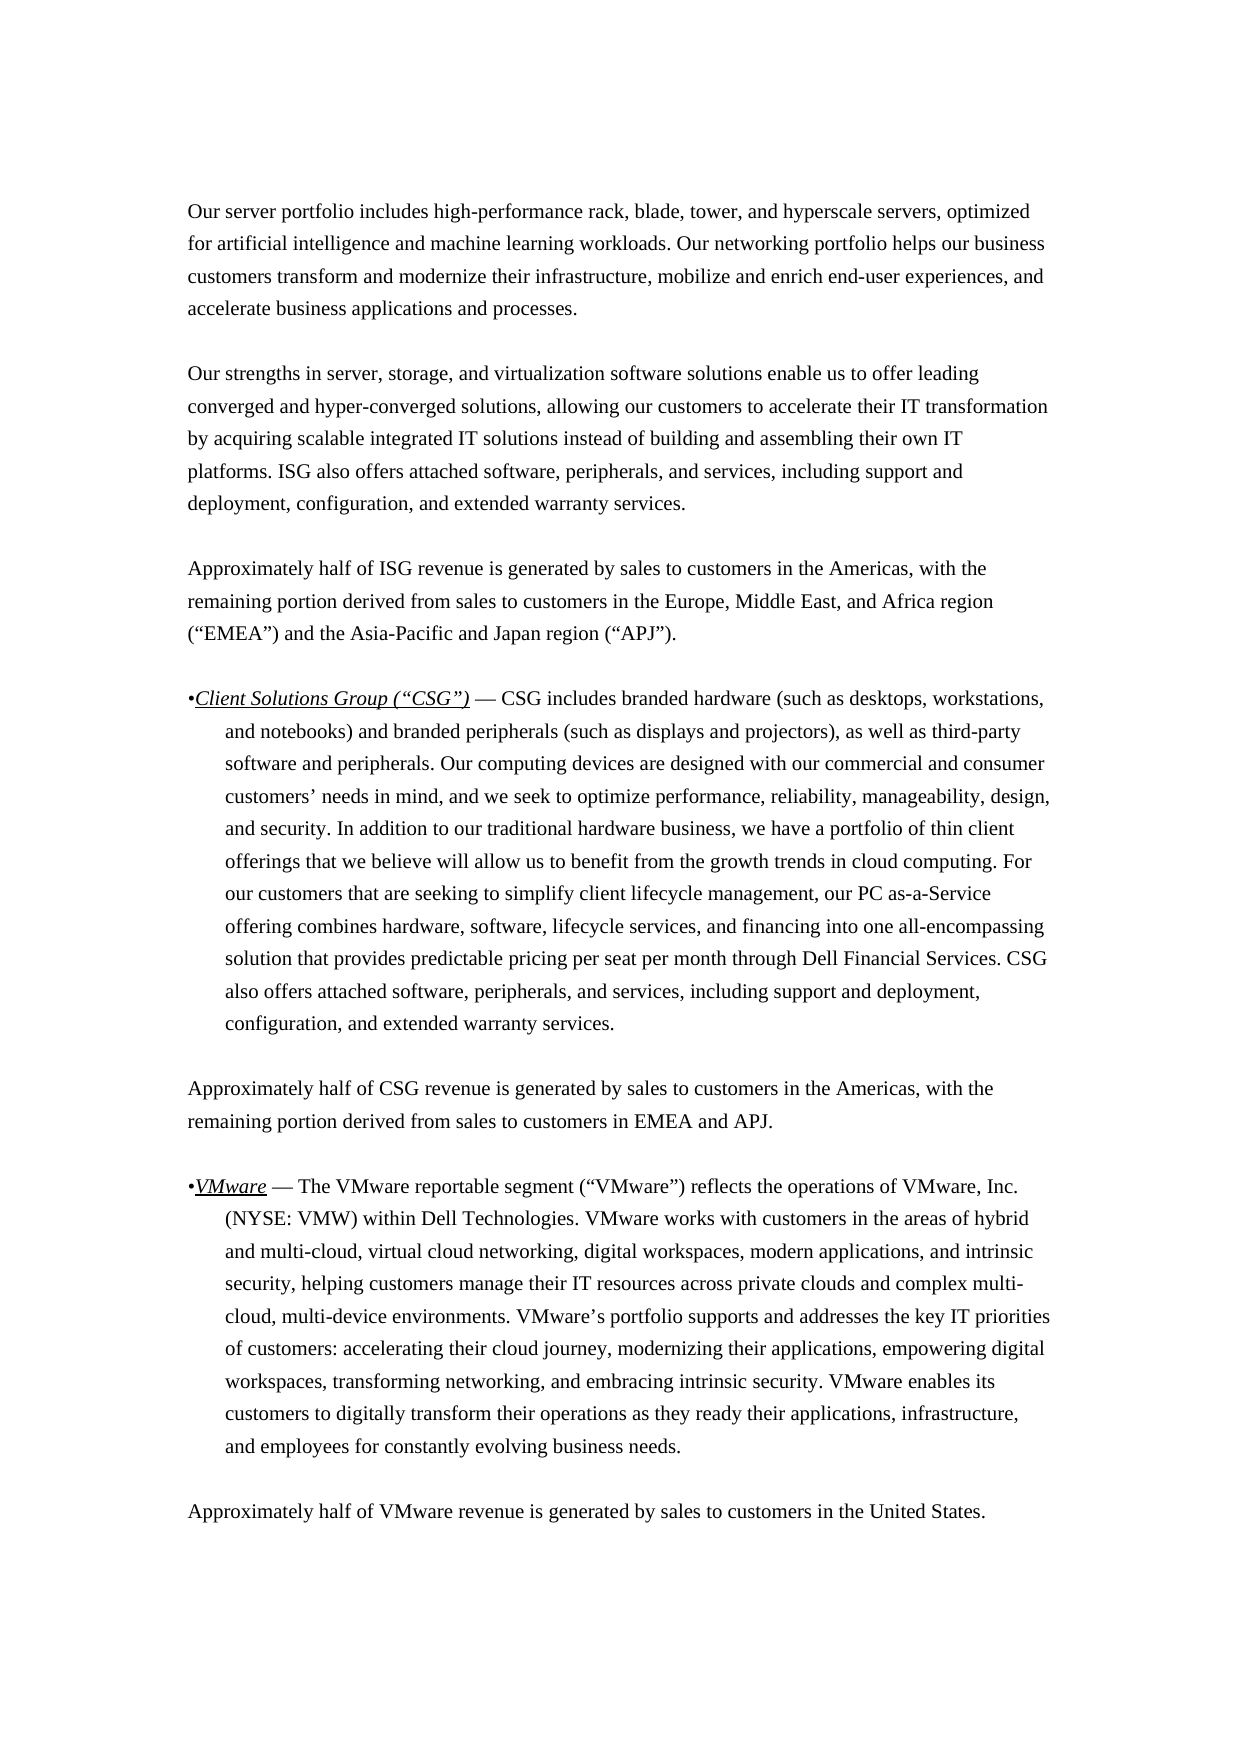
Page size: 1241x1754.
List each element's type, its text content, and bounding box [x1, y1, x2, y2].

text Approximately half of VMware revenue is generated by sales to customers in the United States. [187, 1494, 1053, 1527]
text •VMware — The VMware reportable segment (“VMware”) reflects the operations of VMware, Inc. (NYSE: VMW) within Dell Technologies. VMware works with customers in the areas of hybrid and multi-cloud, virtual cloud networking, digital workspaces, modern applications, and intrinsic security, helping customers manage their IT resources across private clouds and complex multi-cloud, multi-device environments. VMware’s portfolio supports and addresses the key IT priorities of customers: accelerating their cloud journey, modernizing their applications, empowering digital workspaces, transforming networking, and embracing intrinsic security. VMware enables its customers to digitally transform their operations as they ready their applications, infrastructure, and employees for constantly evolving business needs. [187, 1169, 1053, 1462]
text Approximately half of ISG revenue is generated by sales to customers in the Americas, with the remaining portion derived from sales to customers in the Europe, Middle East, and Africa region (“EMEA”) and the Asia-Pacific and Japan region (“APJ”). [187, 552, 1053, 649]
text Our server portfolio includes high-performance rack, blade, tower, and hyperscale servers, optimized for artificial intelligence and machine learning workloads. Our networking portfolio helps our business customers transform and modernize their infrastructure, mobilize and enrich end-user experiences, and accelerate business applications and processes. [187, 194, 1053, 324]
text Approximately half of CSG revenue is generated by sales to customers in the Americas, with the remaining portion derived from sales to customers in EMEA and APJ. [187, 1072, 1053, 1137]
text Our strengths in server, storage, and virtualization software solutions enable us to offer leading converged and hyper-converged solutions, allowing our customers to accelerate their IT transformation by acquiring scalable integrated IT solutions instead of building and assembling their own IT platforms. ISG also offers attached software, peripherals, and services, including support and deployment, configuration, and extended warranty services. [187, 357, 1053, 519]
text •Client Solutions Group (“CSG”) — CSG includes branded hardware (such as desktops, workstations, and notebooks) and branded peripherals (such as displays and projectors), as well as third-party software and peripherals. Our computing devices are designed with our commercial and consumer customers’ needs in mind, and we seek to optimize performance, reliability, manageability, design, and security. In addition to our traditional hardware business, we have a portfolio of thin client offerings that we believe will allow us to benefit from the growth trends in cloud computing. For our customers that are seeking to simplify client lifecycle management, our PC as-a-Service offering combines hardware, software, lifecycle services, and financing into one all-encompassing solution that provides predictable pricing per seat per month through Dell Financial Services. CSG also offers attached software, peripherals, and services, including support and deployment, configuration, and extended warranty services. [187, 682, 1053, 1039]
